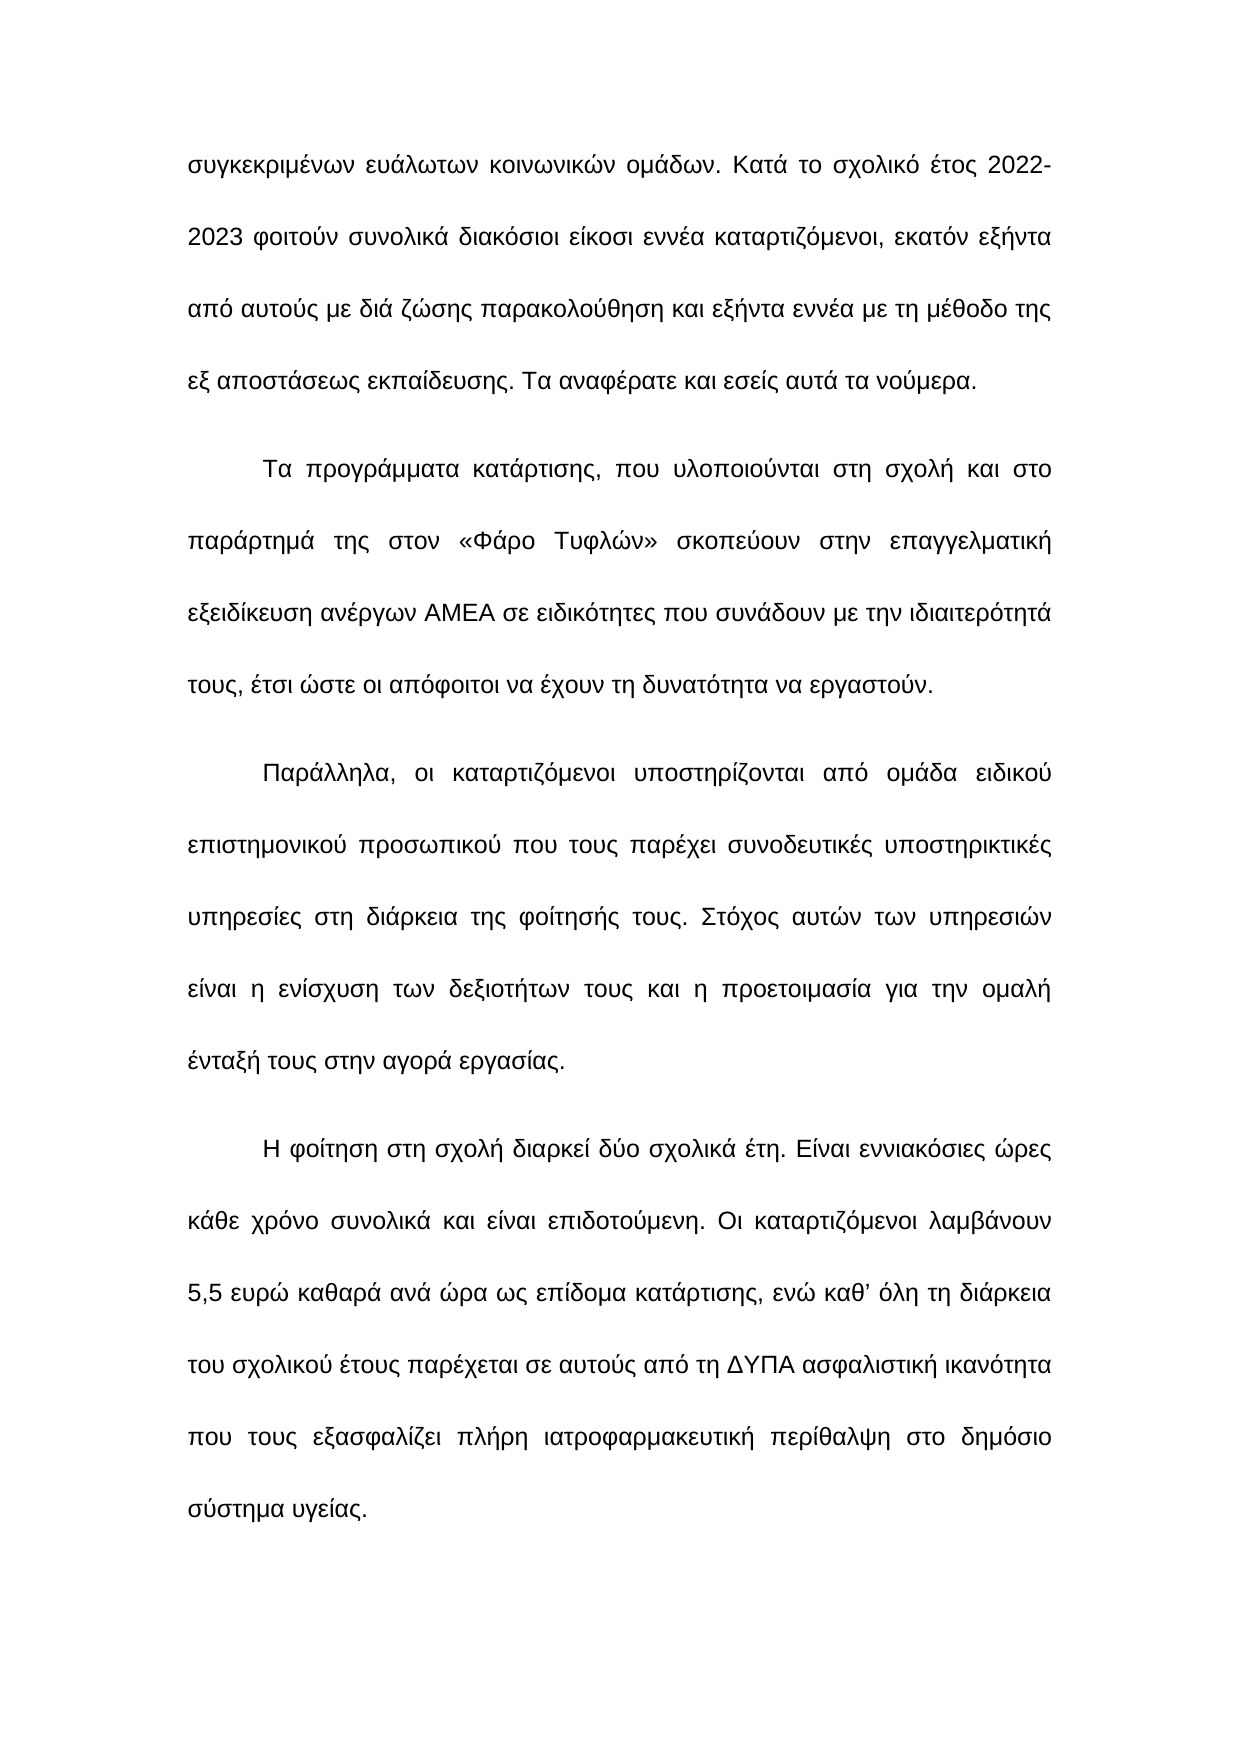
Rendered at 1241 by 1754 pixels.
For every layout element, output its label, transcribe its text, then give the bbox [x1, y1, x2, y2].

text Παράλληλα, οι καταρτιζόμενοι υποστηρίζονται από ομάδα ειδικού επιστημονικού προσωπικού που τους παρέχει συνοδευτικές υποστηρικτικές υπηρεσίες στη διάρκεια της φοίτησής τους. Στόχος αυτών των υπηρεσιών είναι η ενίσχυση των δεξιοτήτων τους και η προετοιμασία για την ομαλή ένταξή τους στην αγορά εργασίας. [187, 758, 1053, 1074]
text Τα προγράμματα κατάρτισης, που υλοποιούνται στη σχολή και στο παράρτημά της στον «Φάρο Τυφλών» σκοπεύουν στην επαγγελματική εξειδίκευση ανέργων ΑΜΕΑ σε ειδικότητες που συνάδουν με την ιδιαιτερότητά τους, έτσι ώστε οι απόφοιτοι να έχουν τη δυνατότητα να εργαστούν. [187, 454, 1053, 698]
text Η φοίτηση στη σχολή διαρκεί δύο σχολικά έτη. Είναι εννιακόσιες ώρες κάθε χρόνο συνολικά και είναι επιδοτούμενη. Οι καταρτιζόμενοι λαμβάνουν 5,5 ευρώ καθαρά ανά ώρα ως επίδομα κατάρτισης, ενώ καθ’ όλη τη διάρκεια του σχολικού έτους παρέχεται σε αυτούς από τη ΔΥΠΑ ασφαλιστική ικανότητα που τους εξασφαλίζει πλήρη ιατροφαρμακευτική περίθαλψη στο δημόσιο σύστημα υγείας. [187, 1134, 1053, 1522]
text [187, 150, 1053, 394]
